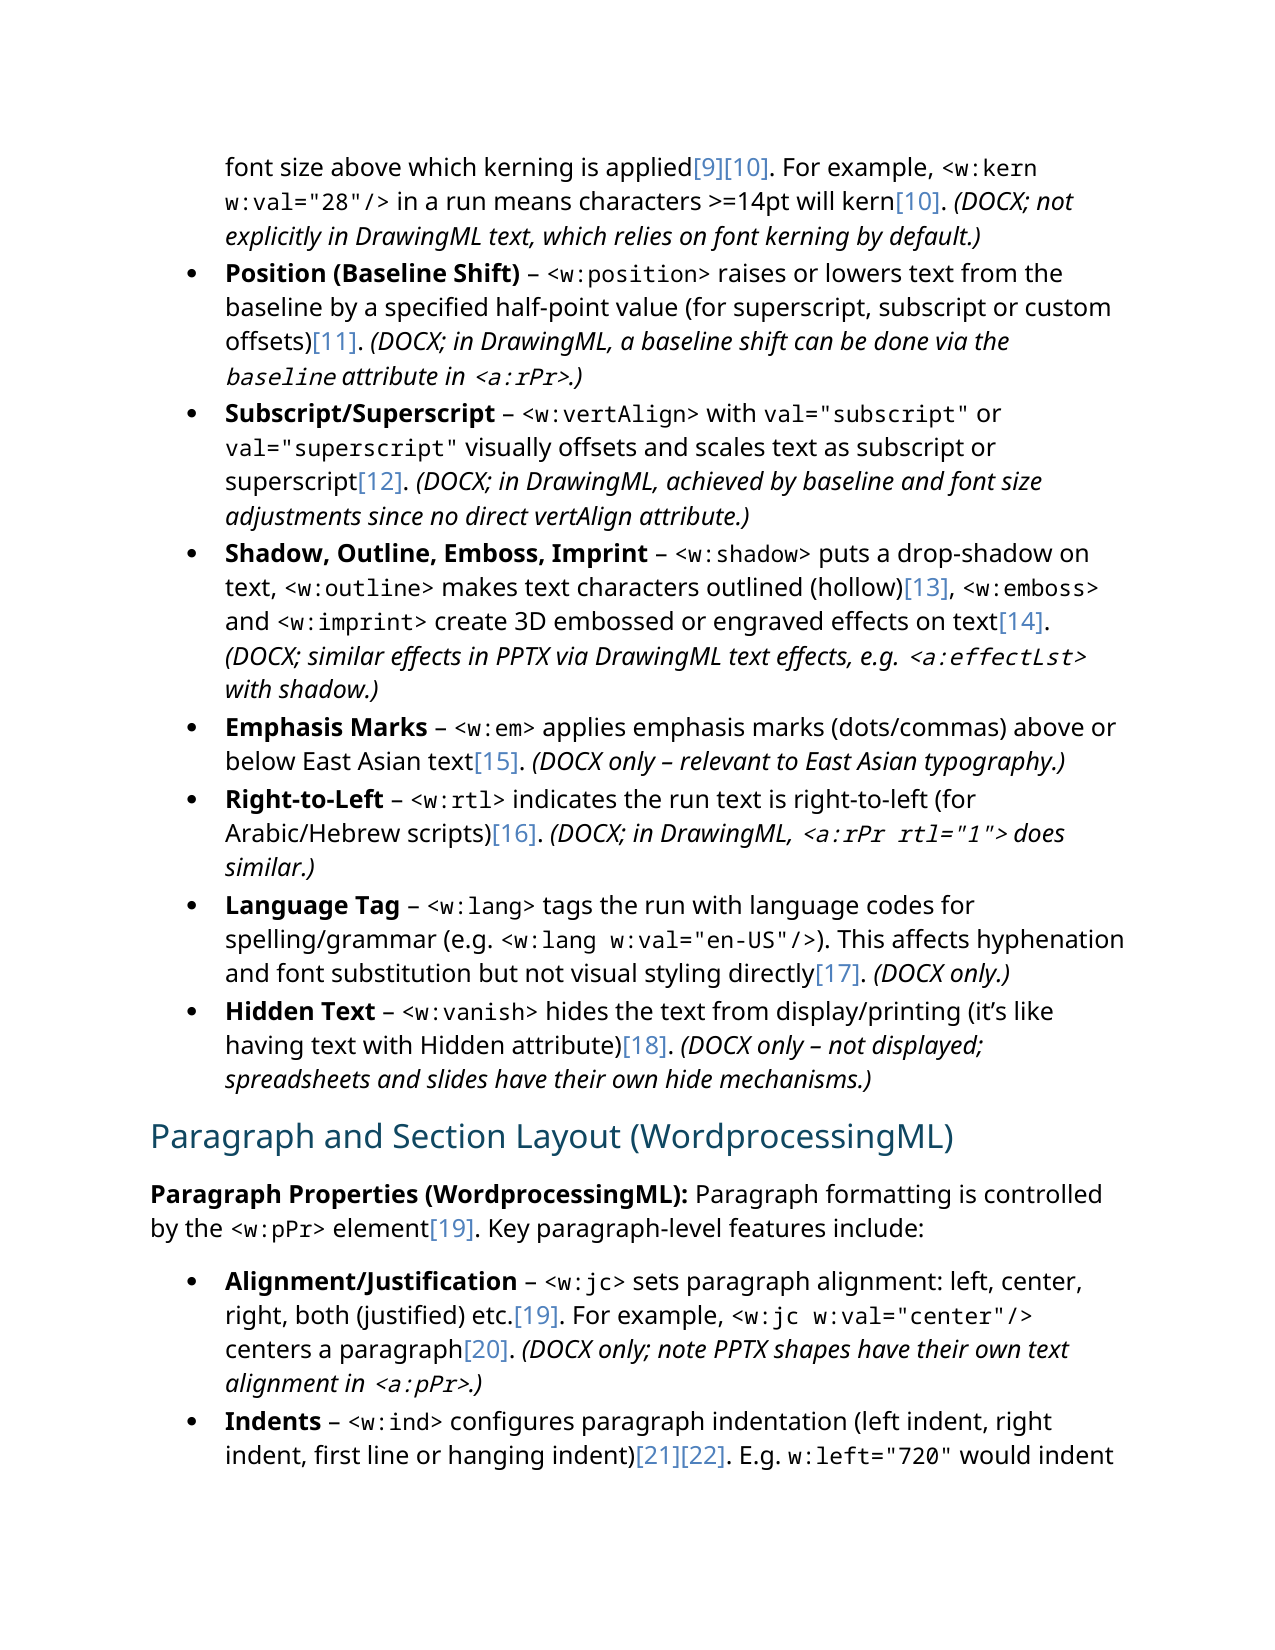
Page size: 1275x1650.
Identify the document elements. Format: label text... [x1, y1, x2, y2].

list Alignment/Justification – <w:jc> sets paragraph alignment: left, center, right, both (justified) etc.[19]. For example, <w:jc w:val="center"/> centers a paragraph[20]. (DOCX only; note PPTX shapes have their own text alignment in <a:pPr>.) [187, 1264, 1125, 1400]
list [187, 150, 1125, 252]
list Position (Baseline Shift) – <w:position> raises or lowers text from the baseline by a specified half-point value (for superscript, subscript or custom offsets)[11]. (DOCX; in DrawingML, a baseline shift can be done via the baseline attribute in <a:rPr>.) [187, 256, 1125, 392]
list Hidden Text – <w:vanish> hides the text from display/printing (it’s like having text with Hidden attribute)[18]. (DOCX only – not displayed; spreadsheets and slides have their own hide mechanisms.) [187, 994, 1125, 1096]
list Subscript/Superscript – <w:vertAlign> with val="subscript" or val="superscript" visually offsets and scales text as subscript or superscript[12]. (DOCX; in DrawingML, achieved by baseline and font size adjustments since no direct vertAlign attribute.) [187, 396, 1125, 532]
text Paragraph Properties (WordprocessingML): Paragraph formatting is controlled by the <w:pPr> element[19]. Key paragraph-level features include: [150, 1177, 1125, 1245]
list Language Tag – <w:lang> tags the run with language codes for spelling/grammar (e.g. <w:lang w:val="en-US"/>). This affects hyphenation and font substitution but not visual styling directly[17]. (DOCX only.) [187, 888, 1125, 990]
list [187, 1404, 1125, 1472]
subtitle Paragraph and Section Layout (WordprocessingML) [150, 1113, 1125, 1158]
list Emphasis Marks – <w:em> applies emphasis marks (dots/commas) above or below East Asian text[15]. (DOCX only – relevant to East Asian typography.) [187, 710, 1125, 778]
list Shadow, Outline, Emboss, Imprint – <w:shadow> puts a drop-shadow on text, <w:outline> makes text characters outlined (hollow)[13], <w:emboss> and <w:imprint> create 3D embossed or engraved effects on text[14]. (DOCX; similar effects in PPTX via DrawingML text effects, e.g. <a:effectLst> with shadow.) [187, 536, 1125, 706]
list Right-to-Left – <w:rtl> indicates the run text is right-to-left (for Arabic/Hebrew scripts)[16]. (DOCX; in DrawingML, <a:rPr rtl="1"> does similar.) [187, 782, 1125, 884]
